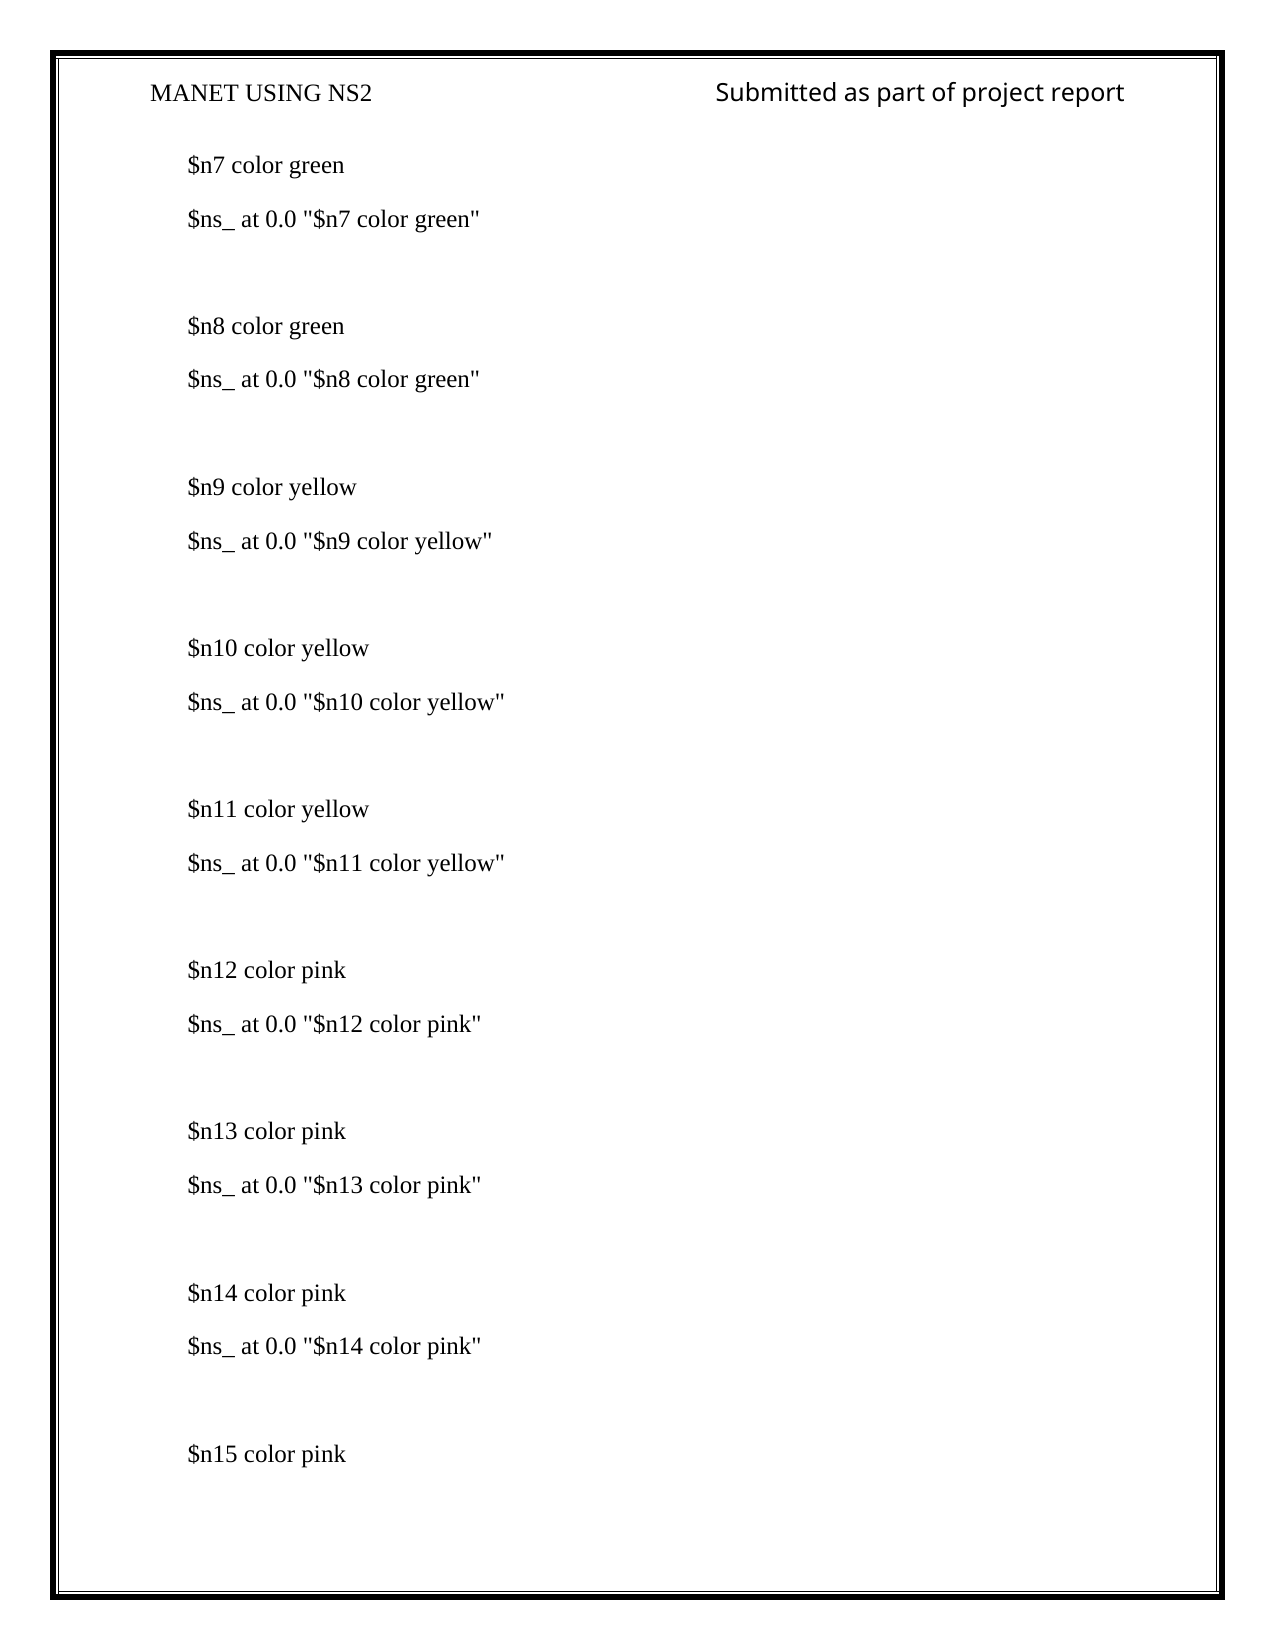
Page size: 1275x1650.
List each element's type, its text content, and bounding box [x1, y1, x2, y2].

text $ns_ at 0.0 "$n8 color green" [150, 364, 1125, 393]
text $ns_ at 0.0 "$n13 color pink" [150, 1170, 1125, 1199]
text $n12 color pink [150, 955, 1125, 984]
text $ns_ at 0.0 "$n12 color pink" [150, 1009, 1125, 1038]
text $ns_ at 0.0 "$n7 color green" [150, 204, 1125, 233]
text $n15 color pink [150, 1439, 1125, 1468]
text $ns_ at 0.0 "$n11 color yellow" [150, 848, 1125, 877]
text $n13 color pink [150, 1116, 1125, 1145]
text $n14 color pink [150, 1278, 1125, 1306]
text $n10 color yellow [150, 633, 1125, 662]
text $n8 color green [150, 311, 1125, 339]
text $n11 color yellow [150, 794, 1125, 823]
text $n9 color yellow [150, 472, 1125, 501]
text $ns_ at 0.0 "$n10 color yellow" [150, 687, 1125, 716]
text $ns_ at 0.0 "$n9 color yellow" [150, 526, 1125, 555]
text $n7 color green [150, 150, 1125, 179]
text $ns_ at 0.0 "$n14 color pink" [150, 1331, 1125, 1360]
